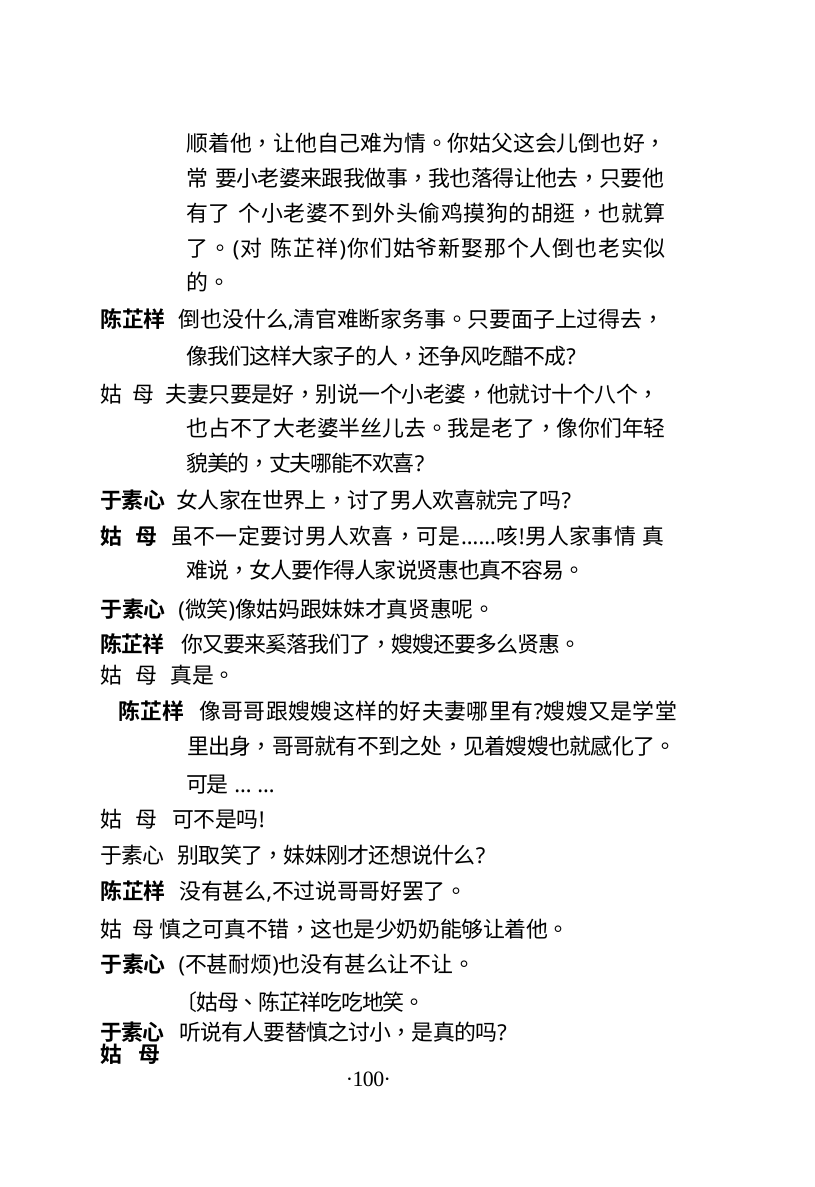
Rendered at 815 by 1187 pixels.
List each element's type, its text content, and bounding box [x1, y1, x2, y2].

text 顺着他，让他自己难为情。你姑父这会儿倒也好，常 要小老婆来跟我做事，我也落得让他去，只要他有了 个小老婆不到外头偷鸡摸狗的胡逛，也就算了。(对 陈芷祥)你们姑爷新娶那个人倒也老实似的。 [186, 128, 667, 297]
text 像我们这样大家子的人，还争风吃醋不成? [186, 343, 692, 370]
text 姑 母 夫妻只要是好，别说一个小老婆，他就讨十个八个， 也占不了大老婆半丝儿去。我是老了，像你们年轻 貌美的，丈夫哪能不欢喜? [100, 379, 674, 477]
text 陈芷样 倒也没什么,清官难断家务事。只要面子上过得去， [100, 305, 692, 332]
text 陈芷祥 你又要来奚落我们了，嫂嫂还要多么贤惠。 姑 母 真是。 [100, 629, 586, 690]
text 于素心 (微笑)像姑妈跟妹妹才真贤惠呢。 [100, 595, 692, 622]
text 姑 母 虽不一定要讨男人欢喜，可是……咳!男人家事情 真难说，女人要作得人家说贤惠也真不容易。 [100, 521, 667, 585]
text 陈芷样 像哥哥跟嫂嫂这样的好夫妻哪里有?嫂嫂又是学堂 里出身，哥哥就有不到之处，见着嫂嫂也就感化了。 [100, 696, 677, 761]
text 于素心 女人家在世界上，讨了男人欢喜就完了吗? [100, 486, 692, 513]
text 于素心 别取笑了，妹妹刚才还想说什么? 陈芷样 没有甚么,不过说哥哥好罢了。 [100, 840, 490, 906]
text 于素心 听说有人要替慎之讨小，是真的吗? 姑 母 [100, 1021, 512, 1069]
text 姑 母 慎之可真不错，这也是少奶奶能够让着他。 于素心 (不甚耐烦)也没有甚么让不让。 [100, 914, 586, 979]
text 可是 … … 姑 母 可不是吗! [100, 769, 284, 834]
text 〔姑母、陈芷祥吃吃地笑。 [175, 986, 692, 1016]
